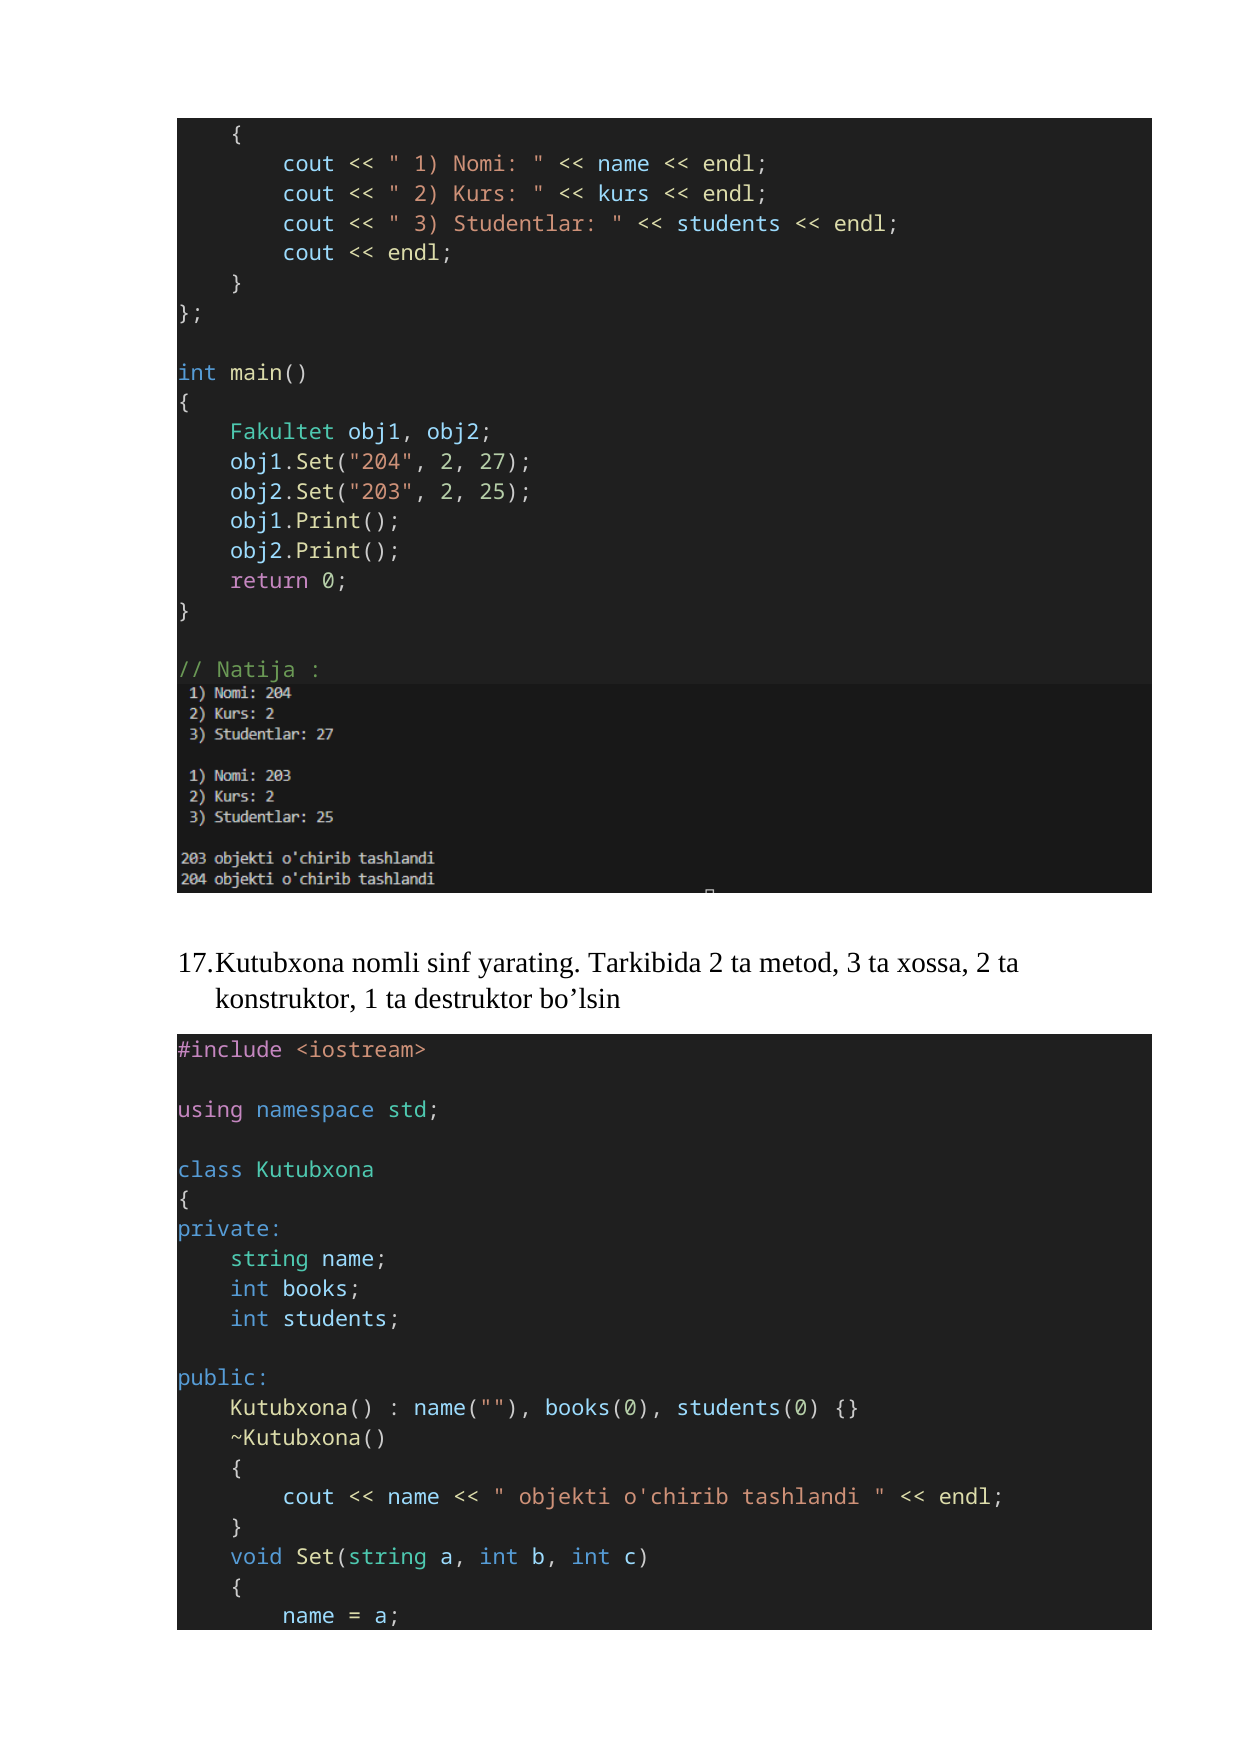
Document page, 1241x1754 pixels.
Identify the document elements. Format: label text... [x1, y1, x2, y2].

text { [177, 118, 1152, 148]
text return 0; [177, 565, 1152, 595]
list Kutubxona nomli sinf yarating. Tarkibida 2 ta metod, 3 ta xossa, 2 ta konstruktor, 1 ta destruktor bo’lsin [177, 945, 1152, 1015]
text { [177, 1571, 1152, 1600]
text int main() [177, 356, 1152, 386]
text Fakultet obj1, obj2; [177, 416, 1152, 446]
text int students; [177, 1302, 1152, 1332]
text class Kutubxona [177, 1153, 1152, 1183]
text { [177, 1183, 1152, 1213]
text obj1.Set("204", 2, 27); [177, 446, 1152, 476]
text obj1.Print(); [177, 505, 1152, 535]
text Kutubxona() : name(""), books(0), students(0) {} [177, 1392, 1152, 1422]
text } [177, 267, 1152, 297]
text cout << endl; [177, 237, 1152, 267]
text // Natija : [177, 654, 1152, 684]
text { [177, 386, 1152, 416]
text void Set(string a, int b, int c) [177, 1541, 1152, 1571]
text obj2.Set("203", 2, 25); [177, 476, 1152, 505]
text cout << " 2) Kurs: " << kurs << endl; [177, 178, 1152, 207]
text cout << name << " objekti o'chirib tashlandi " << endl; [177, 1481, 1152, 1511]
text } [177, 595, 1152, 624]
text private: [177, 1213, 1152, 1243]
text using namespace std; [177, 1094, 1152, 1124]
text obj2.Print(); [177, 535, 1152, 565]
text name = a; [177, 1600, 1152, 1630]
text #include <iostream> [177, 1034, 1152, 1064]
text { [177, 1451, 1152, 1481]
picture [177, 684, 1152, 893]
text string name; [177, 1243, 1152, 1273]
text public: [177, 1362, 1152, 1392]
text int books; [177, 1273, 1152, 1302]
text }; [177, 297, 1152, 327]
text cout << " 3) Studentlar: " << students << endl; [177, 207, 1152, 237]
text cout << " 1) Nomi: " << name << endl; [177, 148, 1152, 178]
text } [177, 1511, 1152, 1541]
text ~Kutubxona() [177, 1422, 1152, 1451]
